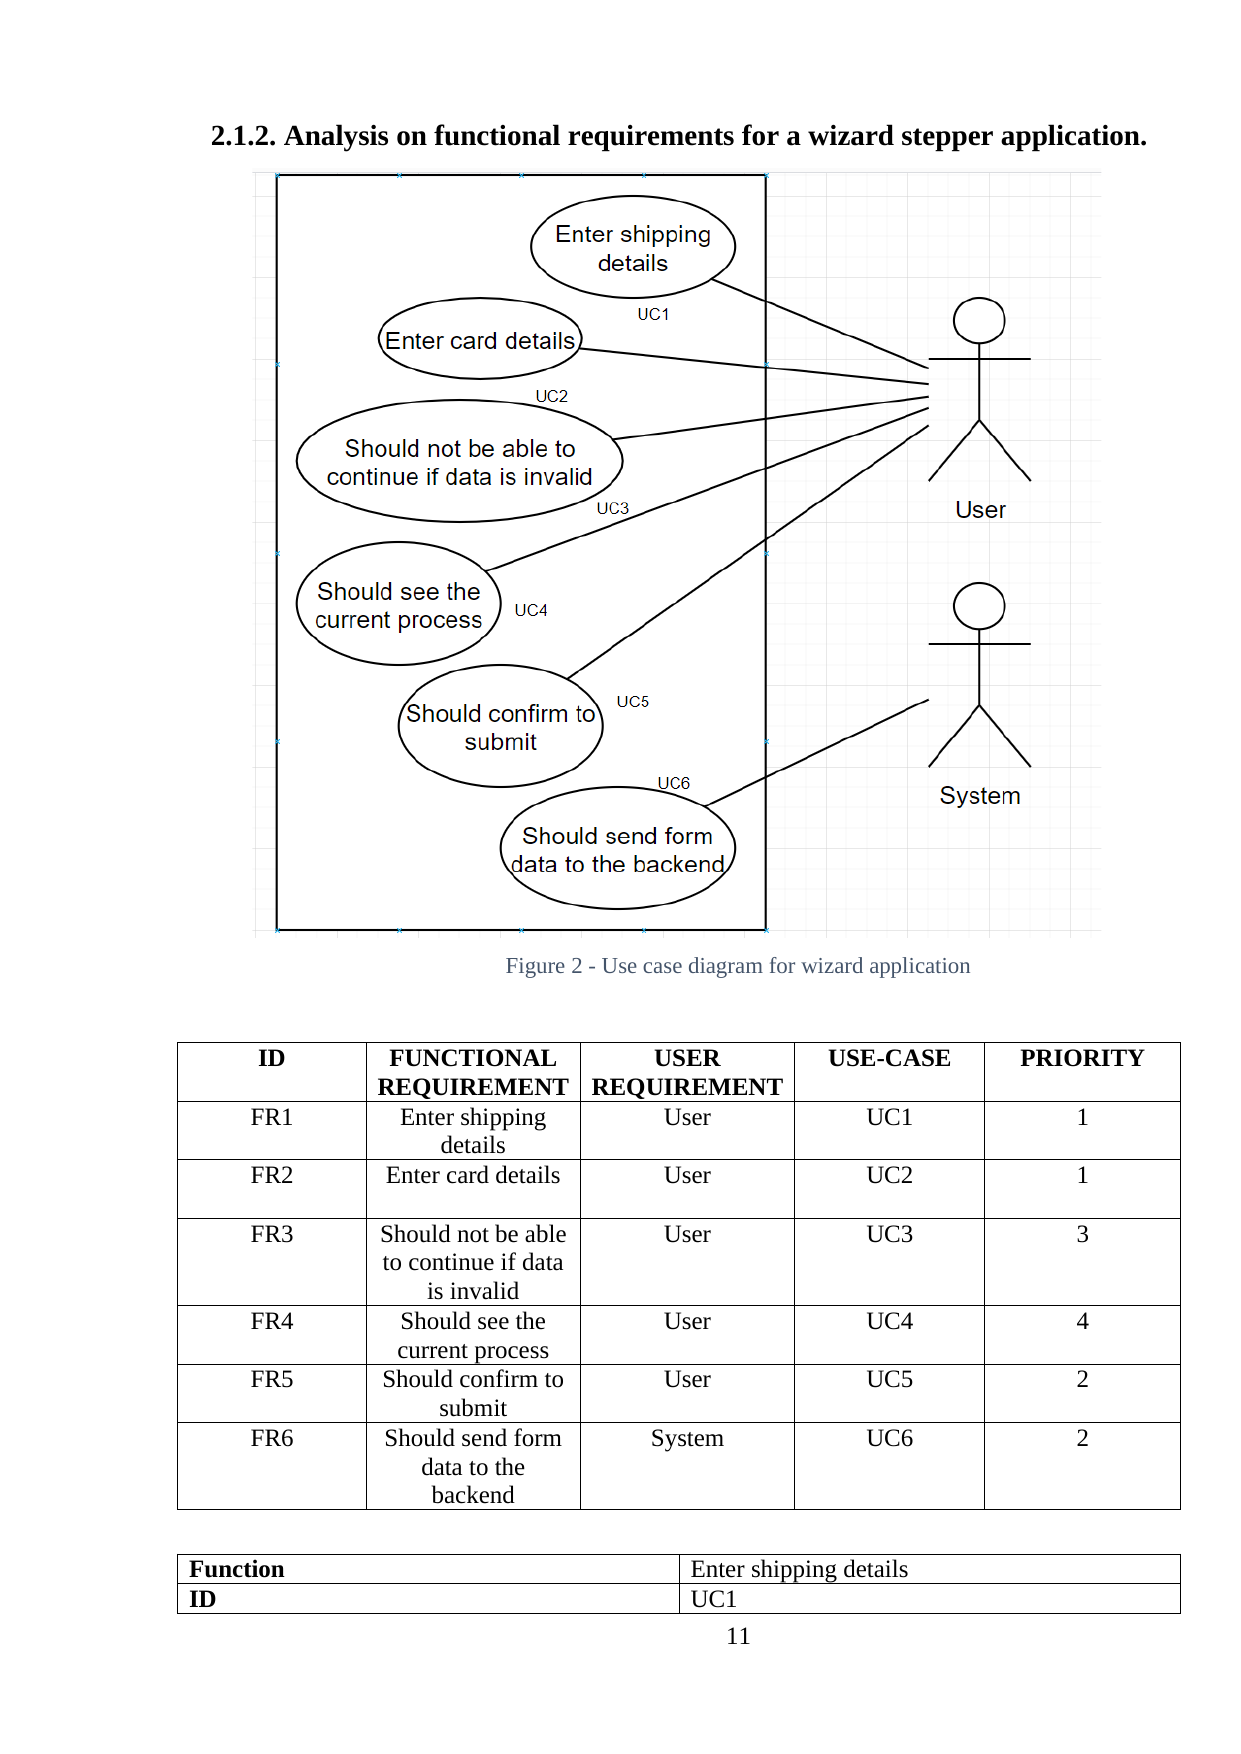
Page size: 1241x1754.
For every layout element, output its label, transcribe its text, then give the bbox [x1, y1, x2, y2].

table_cell UC6 [795, 1423, 984, 1509]
table_cell UC4 [795, 1306, 984, 1363]
table_cell Should not be able to continue if data is invalid [367, 1219, 580, 1305]
table_cell FR4 [178, 1306, 366, 1363]
subtitle 2.1.2. Analysis on functional requirements for a wizard stepper application. [177, 118, 1181, 152]
table_header USE-CASE [795, 1043, 984, 1101]
table_cell 1 [985, 1102, 1180, 1159]
table_header ID [178, 1043, 366, 1101]
table_cell FR1 [178, 1102, 366, 1159]
picture [252, 168, 1102, 938]
table_cell FR2 [178, 1160, 366, 1218]
table_cell UC1 [795, 1102, 984, 1159]
table_cell User [581, 1160, 794, 1218]
table_cell ID [178, 1584, 679, 1613]
table_cell Should see the current process [367, 1306, 580, 1363]
table_cell 4 [985, 1306, 1180, 1363]
table_header Function [178, 1555, 679, 1583]
table_cell UC2 [795, 1160, 984, 1218]
table_header PRIORITY [985, 1043, 1180, 1101]
text Figure 2 - Use case diagram for wizard application [177, 952, 1181, 978]
table_cell User [581, 1102, 794, 1159]
table_cell User [581, 1219, 794, 1305]
table_cell 2 [985, 1423, 1180, 1509]
table_cell FR3 [178, 1219, 366, 1305]
table_cell UC1 [680, 1584, 1180, 1613]
table_cell 3 [985, 1219, 1180, 1305]
table_cell Enter shipping details [367, 1102, 580, 1159]
table_cell 2 [985, 1365, 1180, 1422]
table_cell System [581, 1423, 794, 1509]
table_cell User [581, 1306, 794, 1363]
table_cell User [581, 1365, 794, 1422]
table_cell FR6 [178, 1423, 366, 1509]
table_cell FR5 [178, 1365, 366, 1422]
table_cell UC3 [795, 1219, 984, 1305]
table_cell Should confirm to submit [367, 1365, 580, 1422]
table_cell 1 [985, 1160, 1180, 1218]
table_cell UC5 [795, 1365, 984, 1422]
table_cell Should send form data to the backend [367, 1423, 580, 1509]
table_header Enter shipping details [680, 1555, 1180, 1583]
table_header USER REQUIREMENT [581, 1043, 794, 1101]
table_header FUNCTIONAL REQUIREMENT [367, 1043, 580, 1101]
table_cell Enter card details [367, 1160, 580, 1218]
